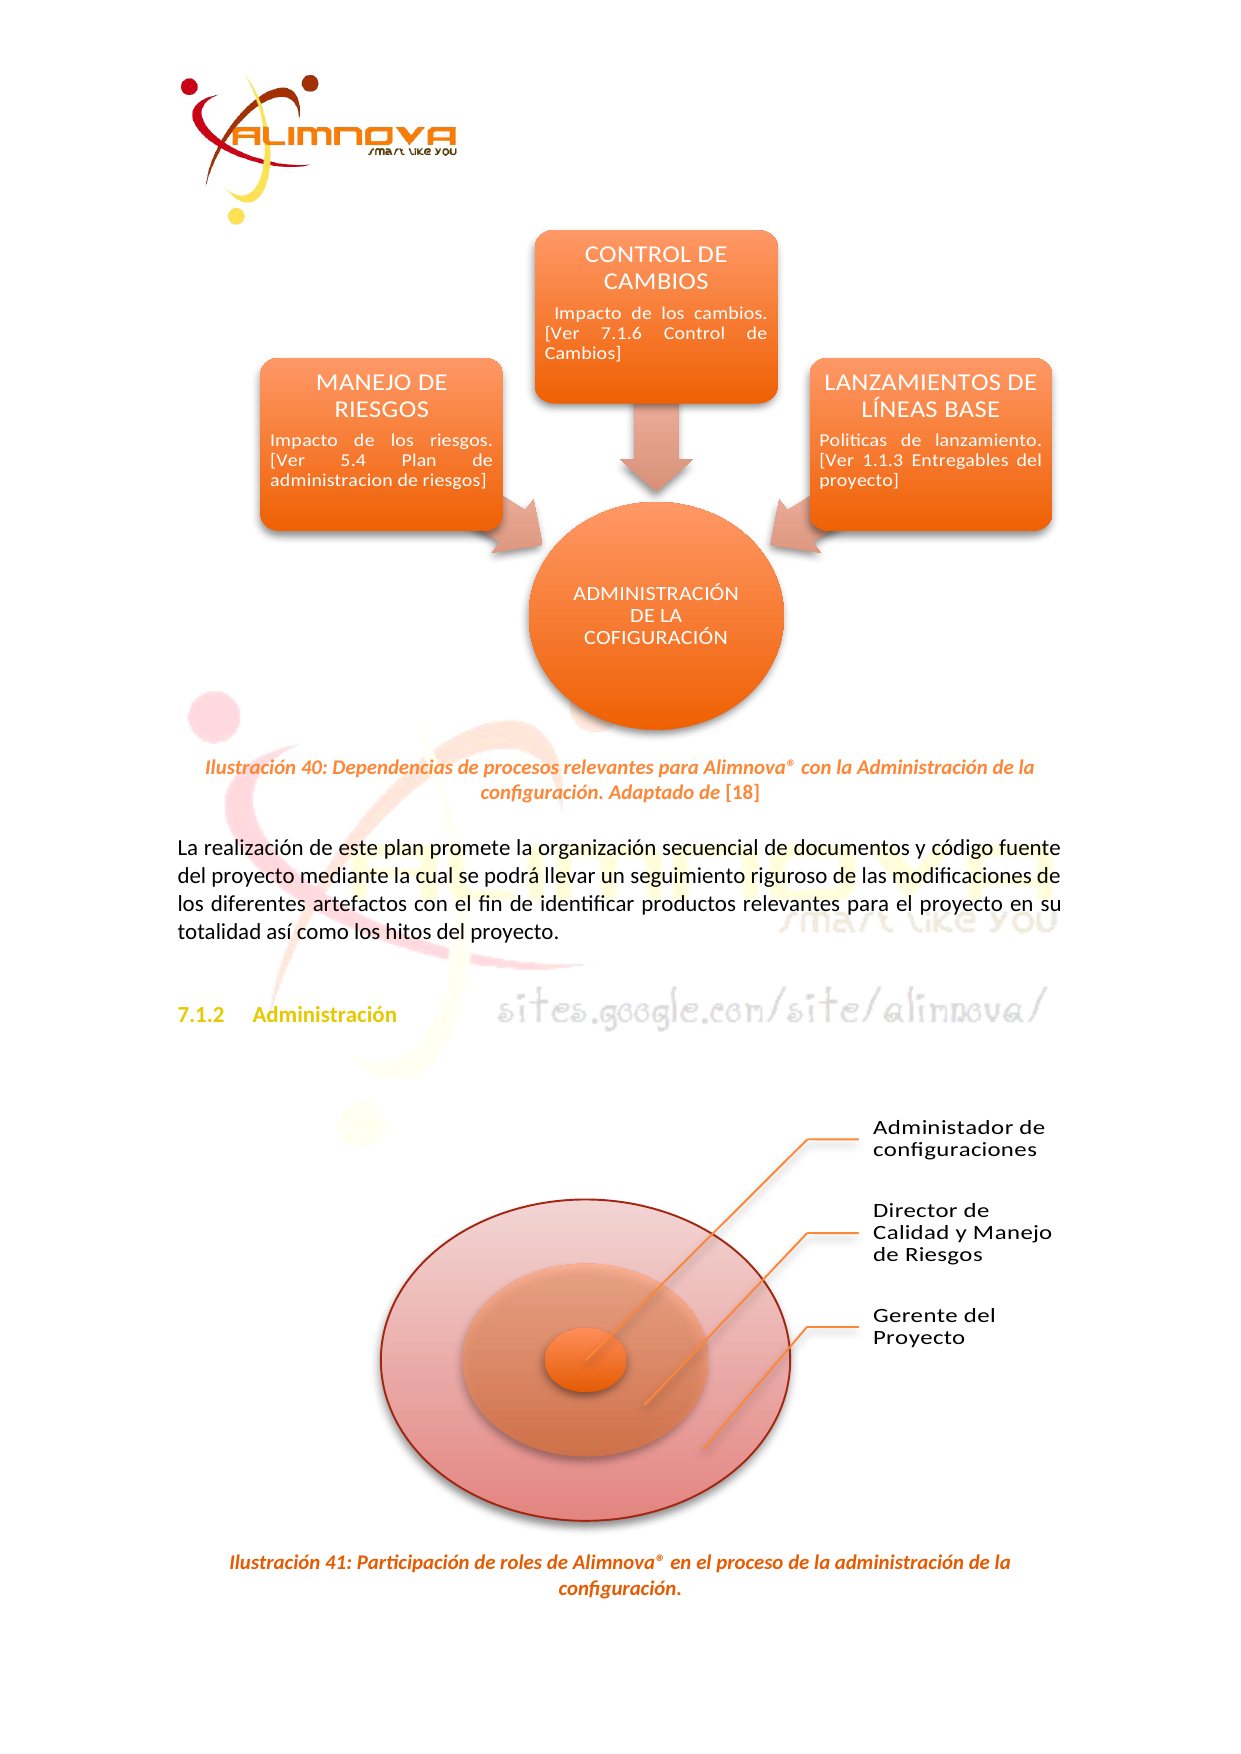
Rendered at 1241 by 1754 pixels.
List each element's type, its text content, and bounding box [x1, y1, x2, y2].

text Ilustración 41: Participación de roles de Alimnova® en el proceso de la administración de la configuración. [177, 1549, 1063, 1600]
subtitle Administración [177, 1000, 1063, 1028]
text La realización de este plan promete la organización secuencial de documentos y código fuente del proyecto mediante la cual se podrá llevar un seguimiento riguroso de las modificaciones de los diferentes artefactos con el fin de identificar productos relevantes para el proyecto en su totalidad así como los hitos del proyecto. [177, 833, 1063, 945]
picture [177, 73, 458, 226]
text Ilustración 40: Dependencias de procesos relevantes para Alimnova® con la Administración de la configuración. Adaptado de [18] [177, 754, 1063, 805]
